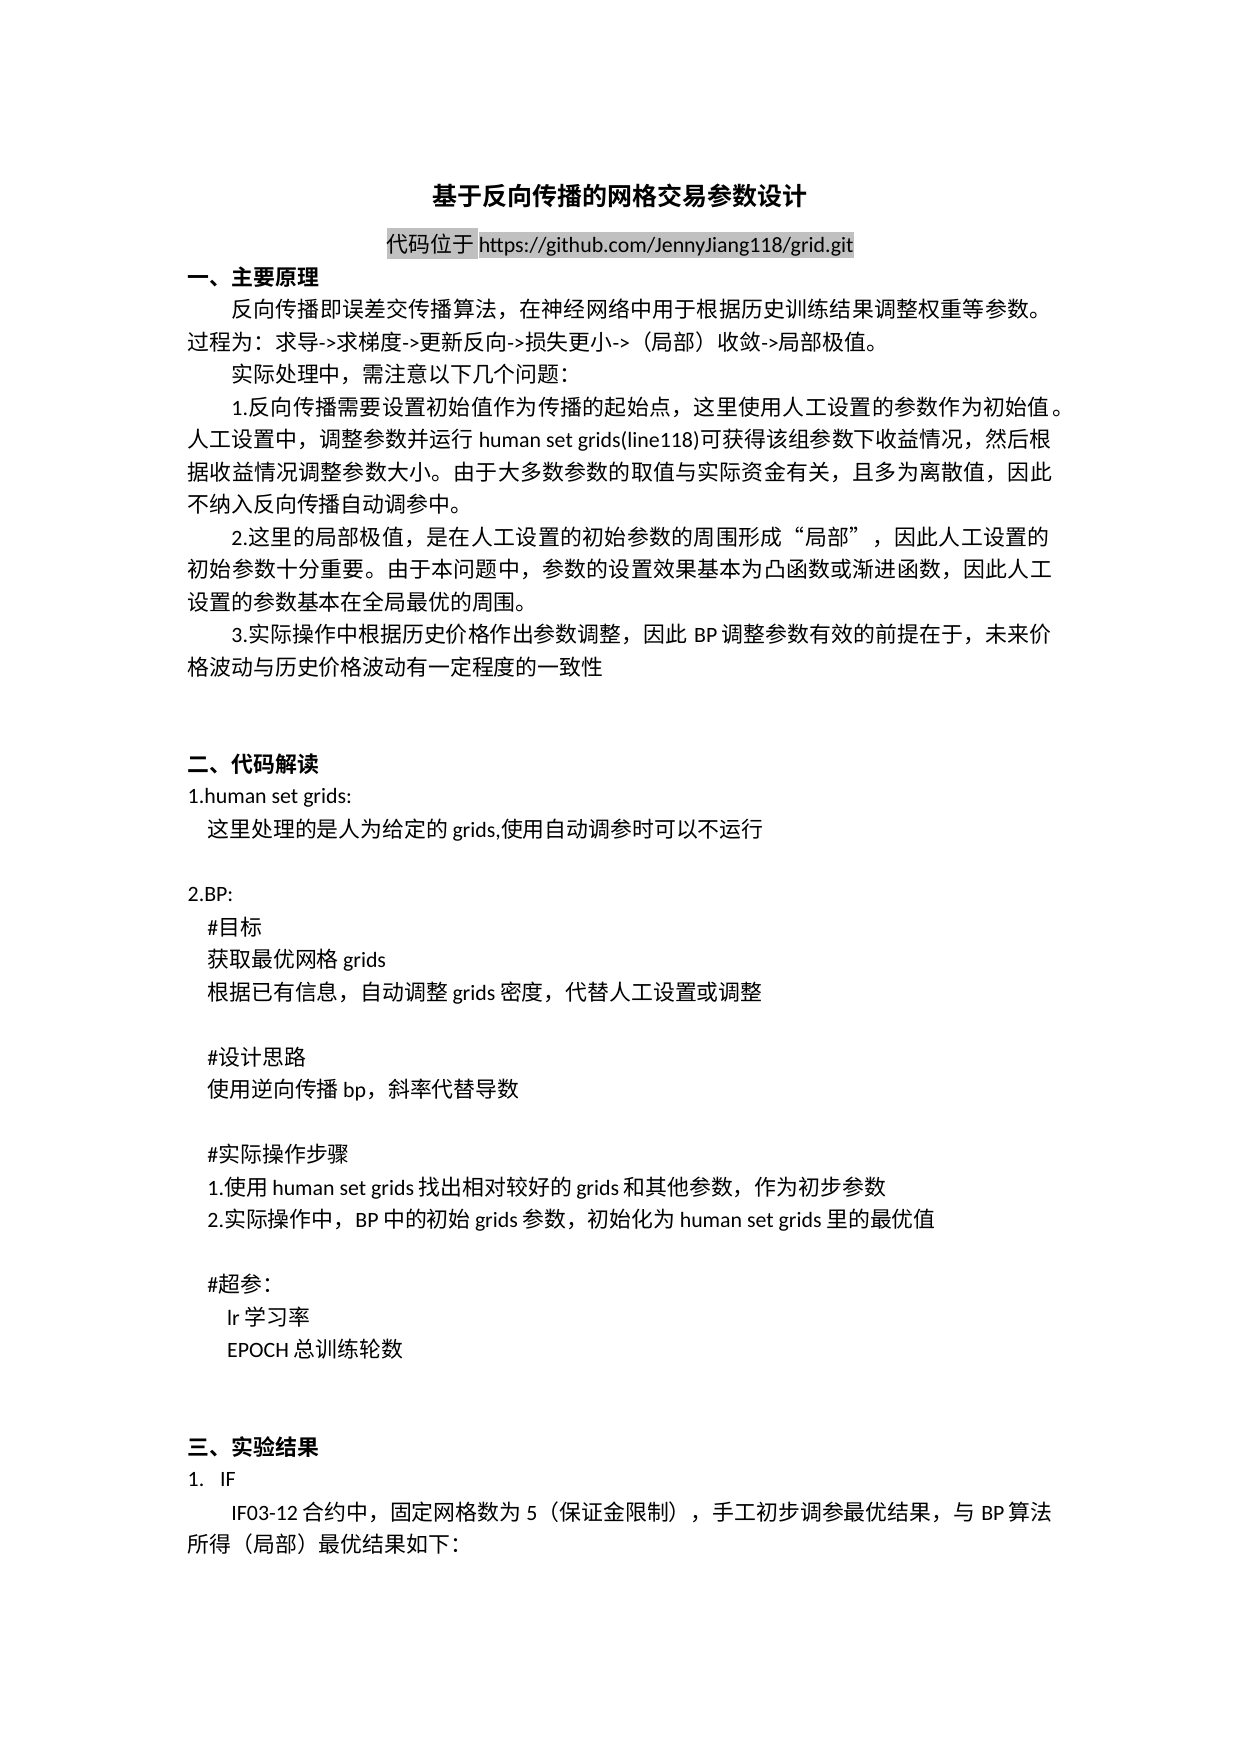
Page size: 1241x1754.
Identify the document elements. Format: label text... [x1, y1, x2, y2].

list 实际处理中，需注意以下几个问题： [187, 357, 1053, 389]
list 代码解读 [187, 747, 1053, 779]
list IF03-12合约中，固定网格数为5（保证金限制），手工初步调参最优结果，与BP算法所得（局部）最优结果如下： [187, 1494, 1053, 1559]
list 根据已有信息，自动调整grids密度，代替人工设置或调整 [187, 974, 1053, 1007]
list 获取最优网格grids [187, 942, 1053, 974]
list #超参： [187, 1267, 1053, 1299]
list 使用逆向传播bp，斜率代替导数 [187, 1072, 1053, 1104]
list EPOCH总训练轮数 [187, 1332, 1053, 1364]
list 1.反向传播需要设置初始值作为传播的起始点，这里使用人工设置的参数作为初始值。人工设置中，调整参数并运行human set grids(line118)可获得该组参数下收益情况，然后根据收益情况调整参数大小。由于大多数参数的取值与实际资金有关，且多为离散值，因此不纳入反向传播自动调参中。 [187, 389, 1053, 519]
list IF [187, 1462, 1053, 1494]
list #实际操作步骤 [187, 1137, 1053, 1169]
list #目标 [187, 909, 1053, 942]
list lr学习率 [187, 1299, 1053, 1332]
list 这里处理的是人为给定的grids,使用自动调参时可以不运行 [187, 812, 1053, 844]
list 1.human set grids: [187, 779, 1053, 812]
list 1.使用human set grids找出相对较好的grids和其他参数，作为初步参数 [187, 1169, 1053, 1202]
list 实验结果 [187, 1429, 1053, 1462]
list 2.这里的局部极值，是在人工设置的初始参数的周围形成“局部”，因此人工设置的初始参数十分重要。由于本问题中，参数的设置效果基本为凸函数或渐进函数，因此人工设置的参数基本在全局最优的周围。 [187, 519, 1053, 617]
list 3.实际操作中根据历史价格作出参数调整，因此BP调整参数有效的前提在于，未来价格波动与历史价格波动有一定程度的一致性 [187, 617, 1053, 682]
list 主要原理 [187, 259, 1053, 292]
list #设计思路 [187, 1039, 1053, 1072]
text 基于反向传播的网格交易参数设计 [187, 162, 1053, 227]
list 反向传播即误差交传播算法，在神经网络中用于根据历史训练结果调整权重等参数。过程为：求导->求梯度->更新反向->损失更小->（局部）收敛->局部极值。 [187, 292, 1053, 357]
list 2.BP: [187, 877, 1053, 909]
list 2.实际操作中，BP中的初始grids参数，初始化为human set grids里的最优值 [187, 1202, 1053, 1234]
text 代码位于https://github.com/JennyJiang118/grid.git [187, 227, 1053, 259]
